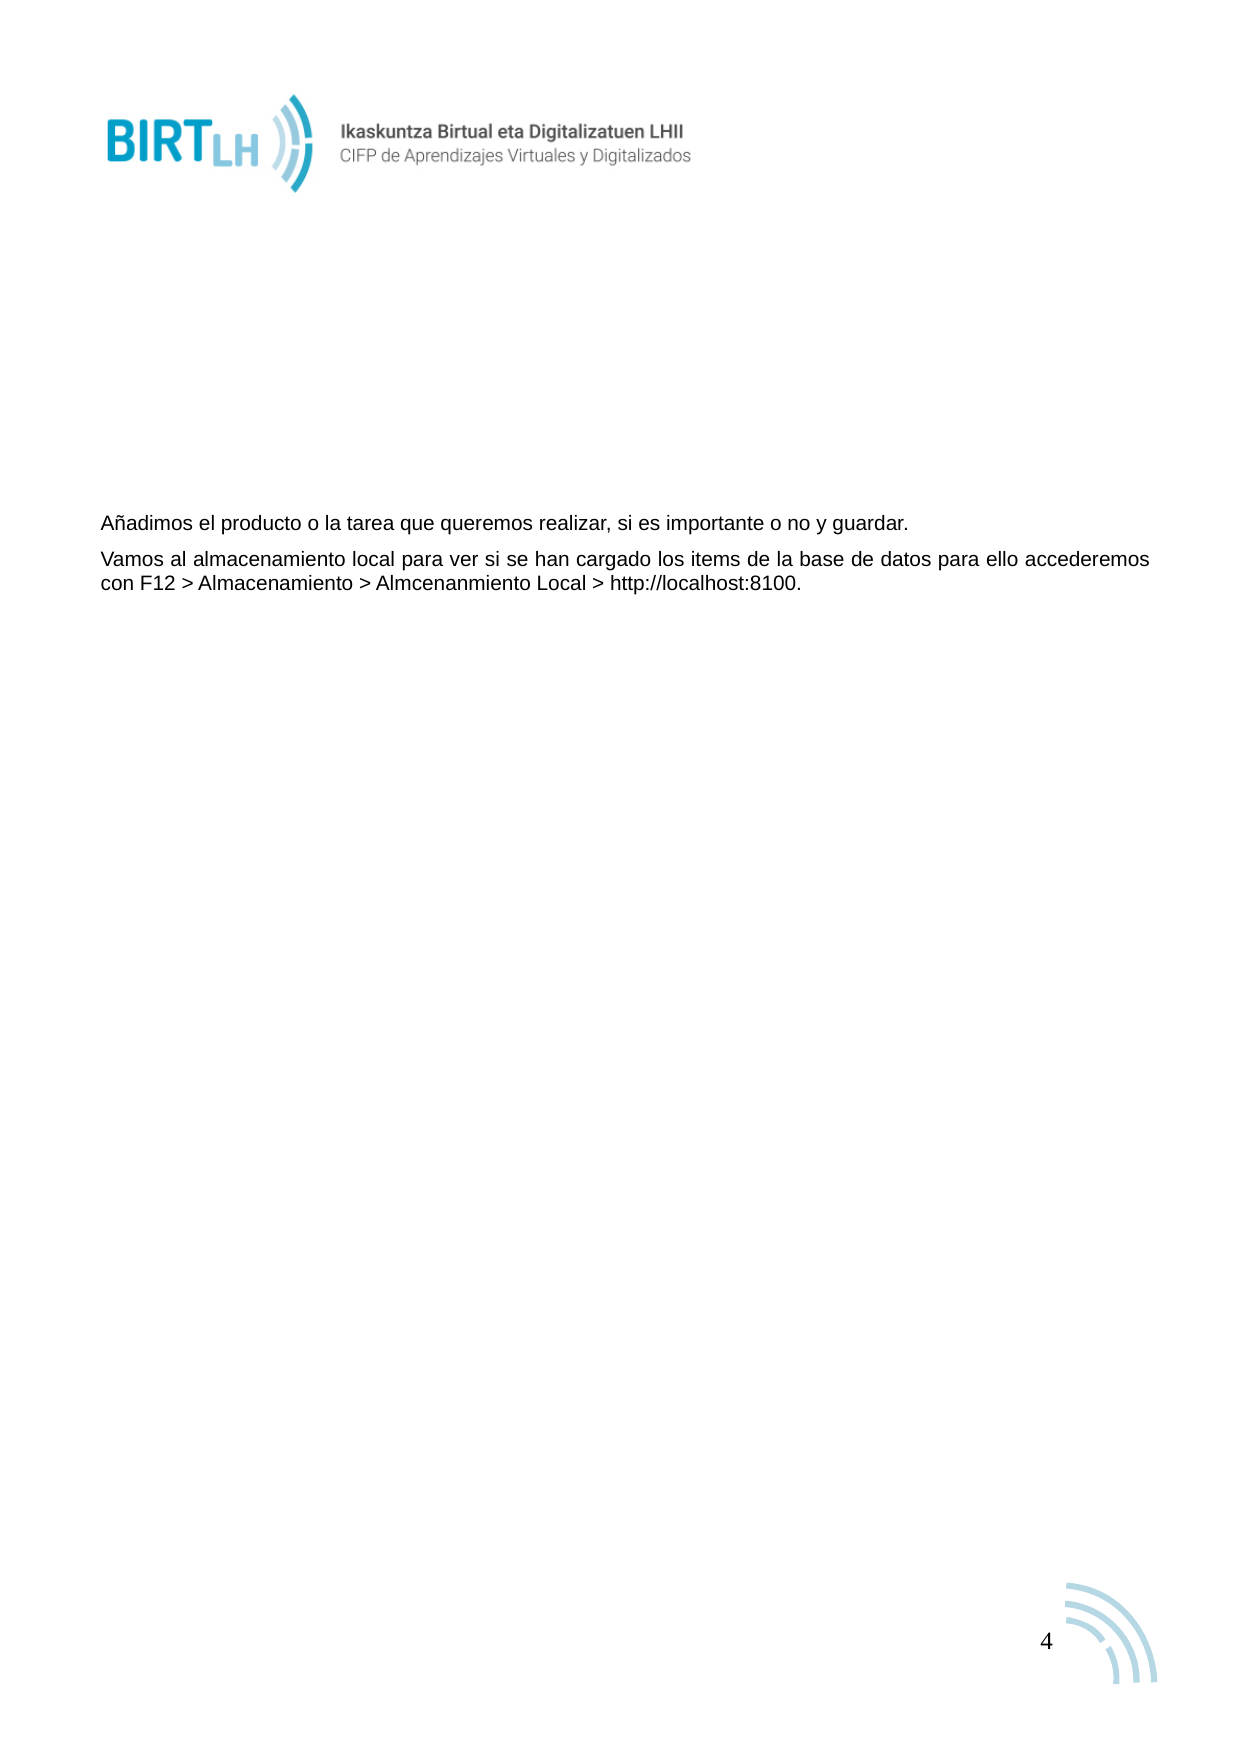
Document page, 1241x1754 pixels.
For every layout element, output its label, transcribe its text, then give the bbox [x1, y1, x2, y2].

text Añadimos el producto o la tarea que queremos realizar, si es importante o no y guardar. [100, 511, 1152, 535]
text Vamos al almacenamiento local para ver si se han cargado los items de la base de datos para ello accederemos con F12 > Almacenamiento > Almcenanmiento Local > http://localhost:8100. [100, 547, 1152, 595]
picture [90, 88, 707, 198]
